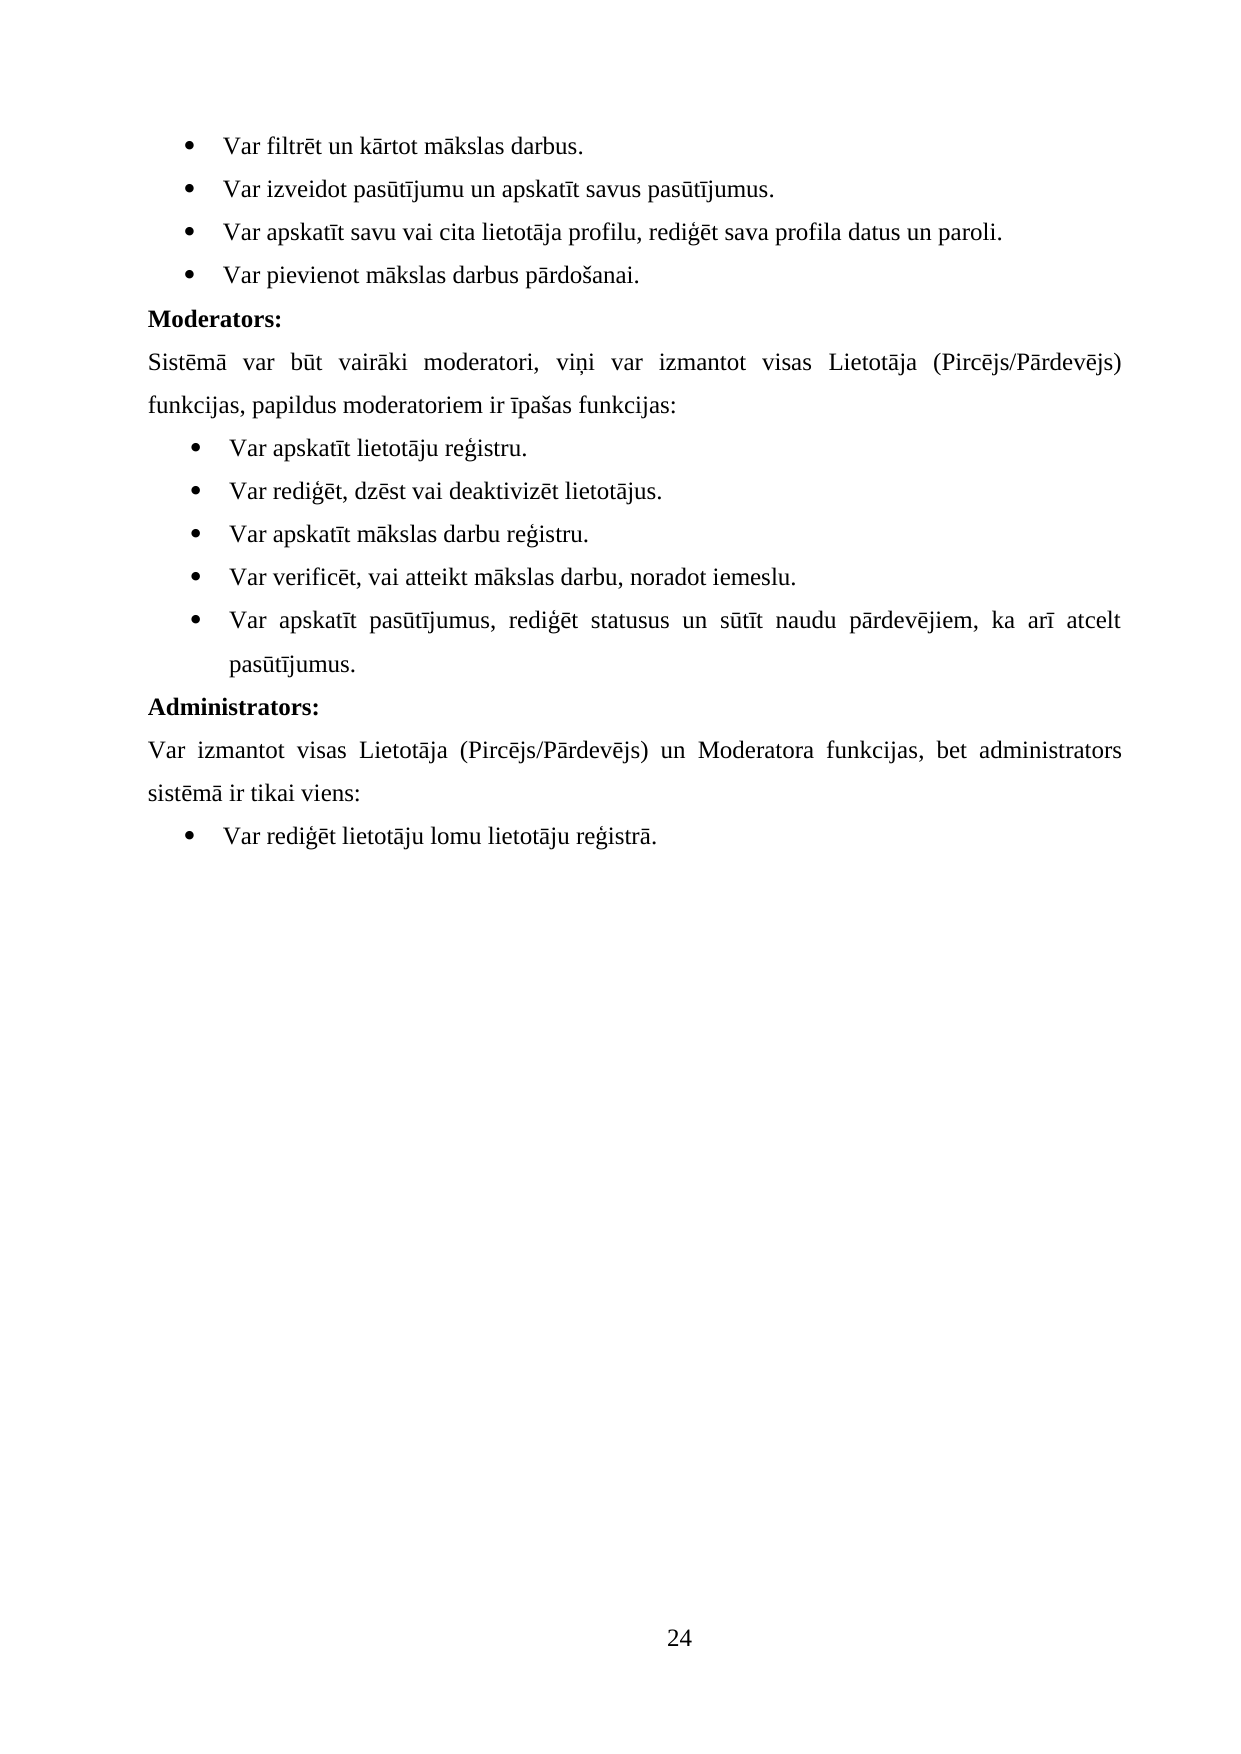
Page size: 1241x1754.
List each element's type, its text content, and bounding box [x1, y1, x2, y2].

text Var izmantot visas Lietotāja (Pircējs/Pārdevējs) un Moderatora funkcijas, bet administrators sistēmā ir tikai viens: [148, 735, 1122, 807]
text Moderators: [148, 304, 1122, 332]
list Var izveidot pasūtījumu un apskatīt savus pasūtījumus. [185, 174, 1122, 203]
list Var apskatīt lietotāju reģistru. [191, 433, 1122, 462]
list Var pievienot mākslas darbus pārdošanai. [185, 261, 1122, 289]
text Sistēmā var būt vairāki moderatori, viņi var izmantot visas Lietotāja (Pircējs/Pārdevējs) funkcijas, papildus moderatoriem ir īpašas funkcijas: [148, 347, 1122, 419]
list Var filtrēt un kārtot mākslas darbus. [185, 131, 1122, 160]
list Var verificēt, vai atteikt mākslas darbu, noradot iemeslu. [191, 562, 1122, 591]
list Var apskatīt savu vai cita lietotāja profilu, rediģēt sava profila datus un paroli. [185, 217, 1122, 246]
text Administrators: [148, 692, 1122, 721]
list Var rediģēt lietotāju lomu lietotāju reģistrā. [185, 821, 1122, 850]
list Var apskatīt mākslas darbu reģistru. [191, 519, 1122, 548]
list Var rediģēt, dzēst vai deaktivizēt lietotājus. [191, 476, 1122, 505]
list Var apskatīt pasūtījumus, rediģēt statusus un sūtīt naudu pārdevējiem, ka arī atcelt pasūtījumus. [191, 606, 1122, 677]
